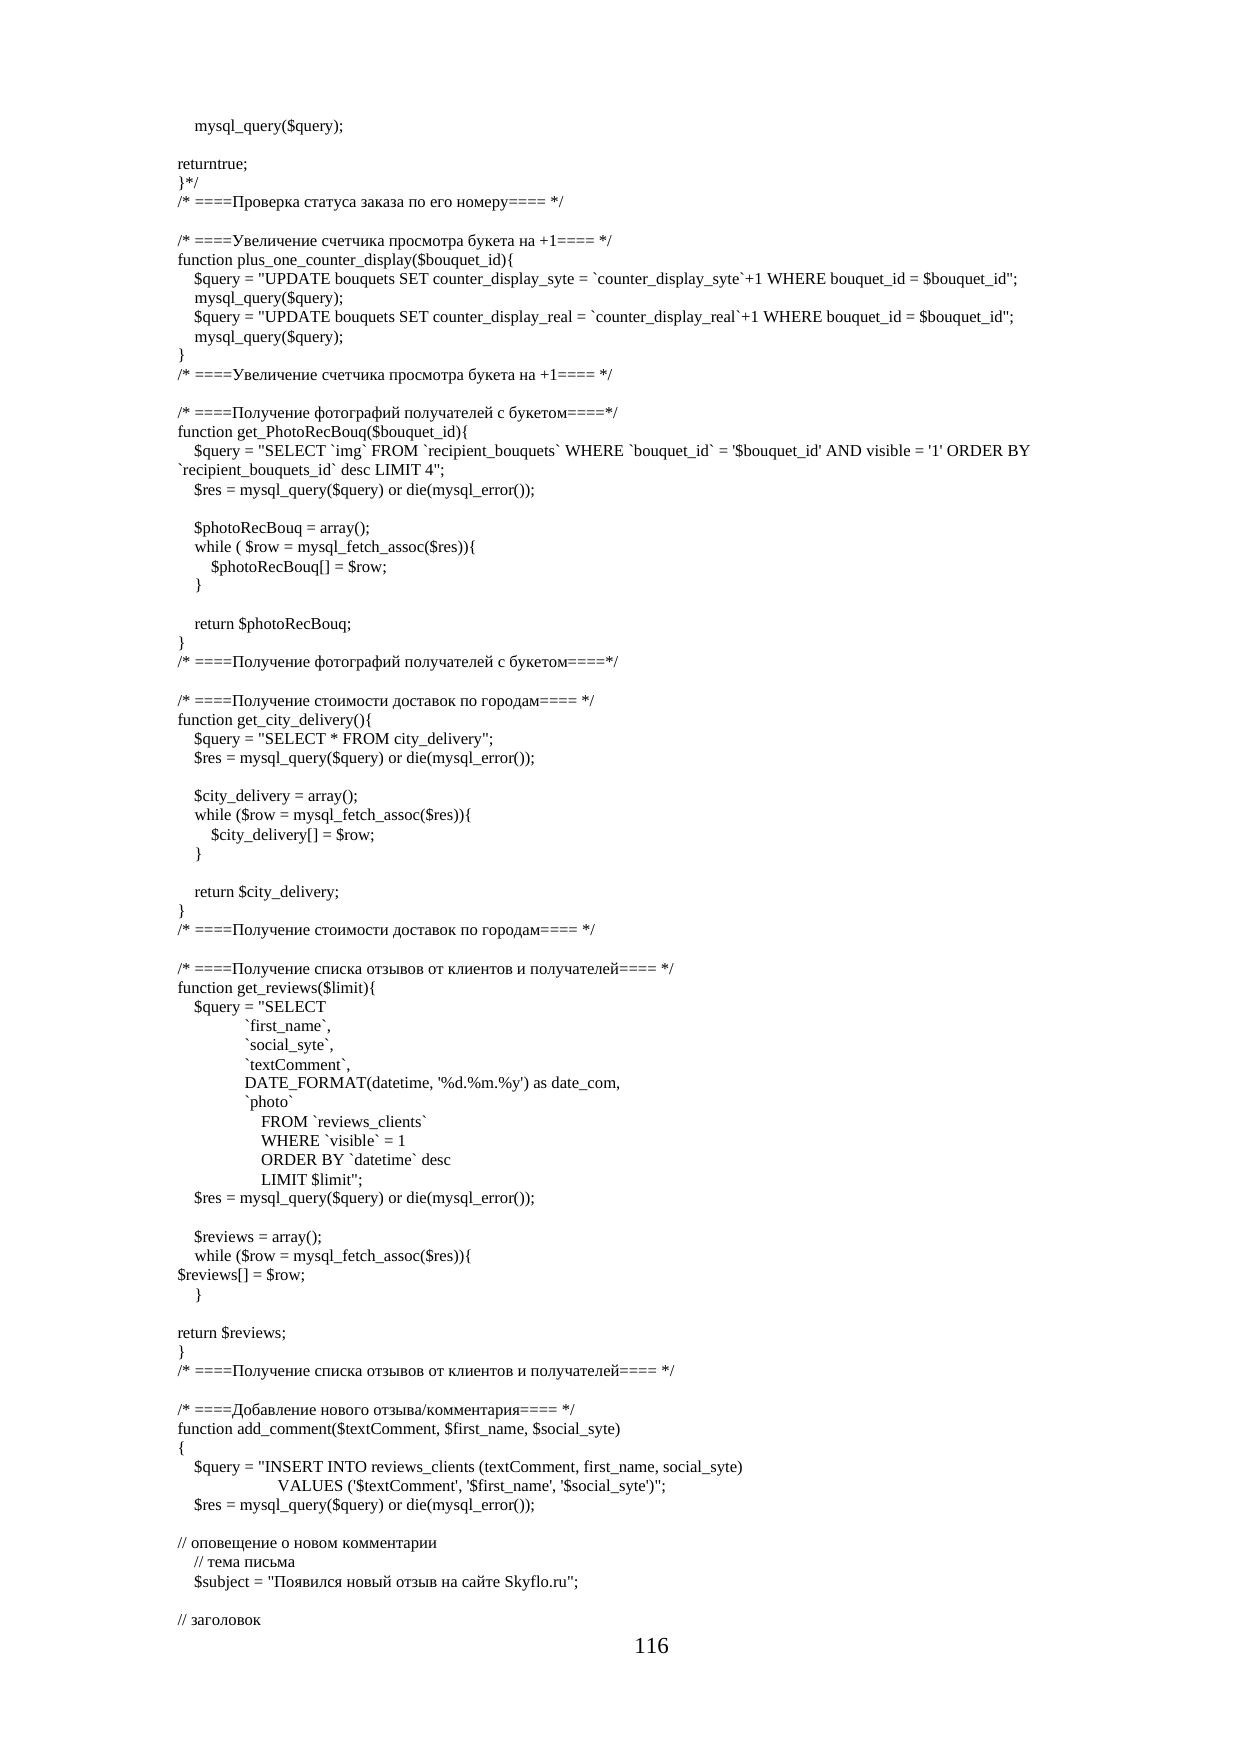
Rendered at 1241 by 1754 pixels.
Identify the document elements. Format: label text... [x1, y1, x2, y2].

text $res = mysql_query($query) or die(mysql_error()); [194, 1495, 1215, 1514]
text `social_syte`, [244, 1035, 1215, 1054]
text /* ====Получение фотографий получателей с букетом====*/ [177, 652, 1215, 671]
text while ($row = mysql_fetch_assoc($res)){ [194, 1246, 1215, 1265]
text /* ====Проверка статуса заказа по его номеру==== */ [177, 192, 1215, 211]
text $res = mysql_query($query) or die(mysql_error()); [194, 748, 1215, 767]
text return $city_delivery; [194, 882, 1215, 901]
text `recipient_bouquets_id` desc LIMIT 4"; [177, 461, 1215, 479]
text return $photoRecBouq; [194, 614, 1215, 633]
text } [194, 1284, 1215, 1303]
text `photo` [244, 1093, 1215, 1112]
text /* ====Получение фотографий получателей с букетом====*/ function get_PhotoRecBouq($bouquet_id){ [177, 403, 620, 441]
text $query = "SELECT * FROM city_delivery"; [194, 729, 1215, 748]
text $query = "SELECT [194, 997, 1215, 1016]
text FROM `reviews_clients` WHERE `visible` = 1 ORDER BY `datetime` desc LIMIT $limit"; [261, 1112, 453, 1188]
text `textComment`, [244, 1054, 1215, 1073]
text mysql_query($query); [194, 116, 1215, 135]
text /* ====Увеличение счетчика просмотра букета на +1==== */ function plus_one_counter_display($bouquet_id){ [177, 230, 614, 269]
text } [177, 901, 1215, 920]
text // оповещение о новом комментарии [177, 1533, 1215, 1552]
text } [177, 1342, 1215, 1361]
text /* ====Добавление нового отзыва/комментария==== */ function add_comment($textComment, $first_name, $social_syte){ [177, 1399, 628, 1457]
text /* ====Увеличение счетчика просмотра букета на +1==== */ [177, 365, 1215, 384]
text /* ====Получение списка отзывов от клиентов и получателей==== */ function get_reviews($limit){ [177, 959, 676, 997]
text /* ====Получение списка отзывов от клиентов и получателей==== */ [177, 1361, 1215, 1380]
text $query = "INSERT INTO reviews_clients (textComment, first_name, social_syte) VALUES ('$textComment', '$first_name', '$social_syte')"; [194, 1457, 744, 1495]
text while ( $row = mysql_fetch_assoc($res)){ [194, 537, 1215, 556]
text } [177, 346, 1215, 365]
text `first_name`, [244, 1016, 1215, 1035]
text returntrue; [177, 154, 1215, 173]
text $res = mysql_query($query) or die(mysql_error()); [194, 1188, 1215, 1208]
text $city_delivery = array(); [194, 786, 1215, 805]
text return $reviews; [177, 1323, 1215, 1342]
text $query = "UPDATE bouquets SET counter_display_syte = `counter_display_syte`+1 WHERE bouquet_id = $bouquet_id"; mysql_query($query); [194, 269, 1083, 307]
text $reviews[] = $row; [177, 1265, 1215, 1284]
text $reviews = array(); [194, 1227, 1215, 1246]
text $photoRecBouq[] = $row; [211, 556, 1215, 576]
text /* ====Получение стоимости доставок по городам==== */ function get_city_delivery(){ [177, 690, 596, 729]
text }*/ [177, 173, 1215, 192]
text // заголовок [177, 1610, 1215, 1629]
text } [194, 844, 1215, 863]
text while ($row = mysql_fetch_assoc($res)){ [194, 805, 1215, 824]
text $subject = "Появился новый отзыв на сайте Skyflo.ru"; [194, 1572, 1215, 1591]
text DATE_FORMAT(datetime, '%d.%m.%y') as date_com, [244, 1074, 1215, 1093]
text $query = "UPDATE bouquets SET counter_display_real = `counter_display_real`+1 WHERE bouquet_id = $bouquet_id"; mysql_query($query); [194, 307, 1083, 346]
text $res = mysql_query($query) or die(mysql_error()); [194, 480, 1215, 499]
text $city_delivery[] = $row; [211, 824, 1215, 844]
text } [194, 576, 1215, 594]
text $query = "SELECT `img` FROM `recipient_bouquets` WHERE `bouquet_id` = '$bouquet_id' AND visible = '1' ORDER BY [194, 441, 1215, 461]
text // тема письма [194, 1552, 1215, 1572]
text } [177, 633, 1215, 652]
text $photoRecBouq = array(); [194, 518, 1215, 537]
text /* ====Получение стоимости доставок по городам==== */ [177, 920, 1215, 939]
